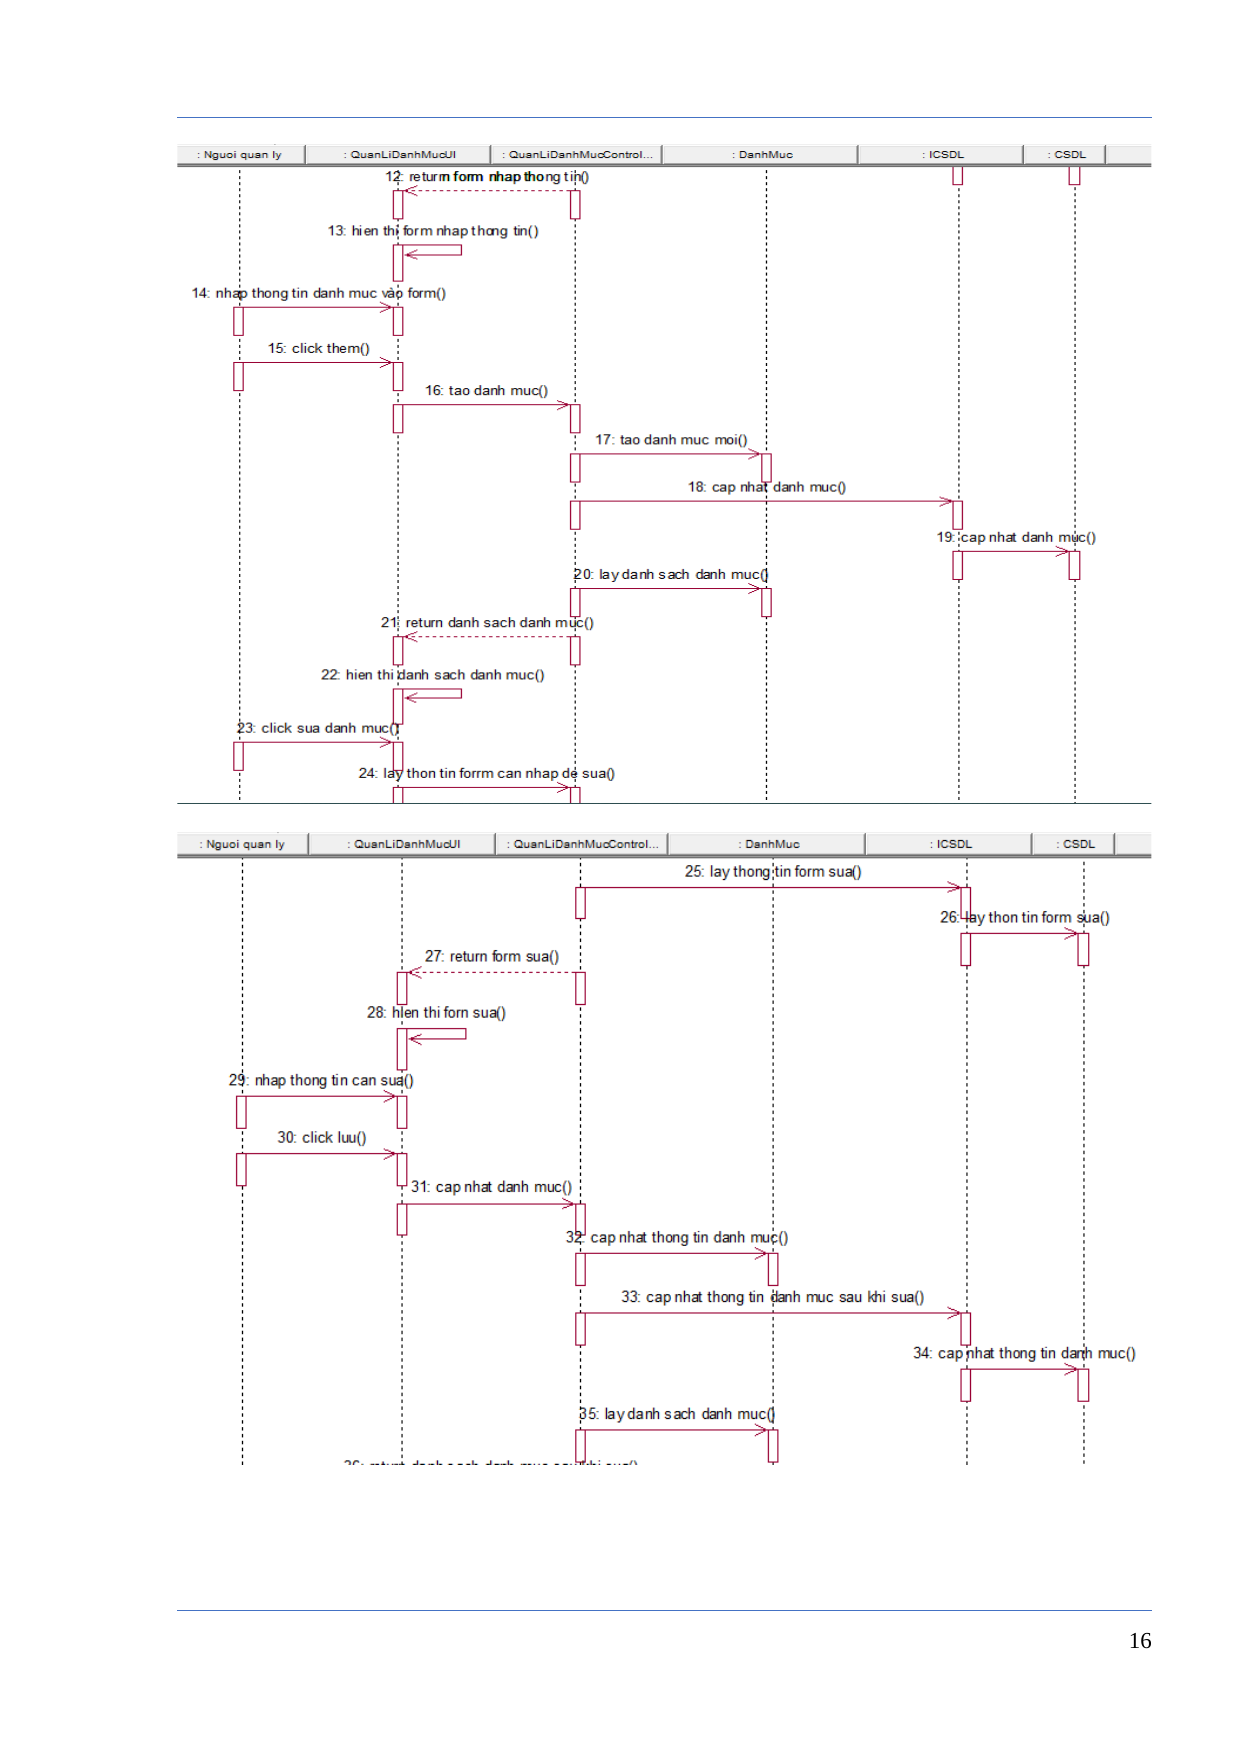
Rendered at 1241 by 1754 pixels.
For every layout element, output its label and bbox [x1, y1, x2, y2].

picture [177, 832, 1152, 1465]
picture [177, 144, 1152, 804]
